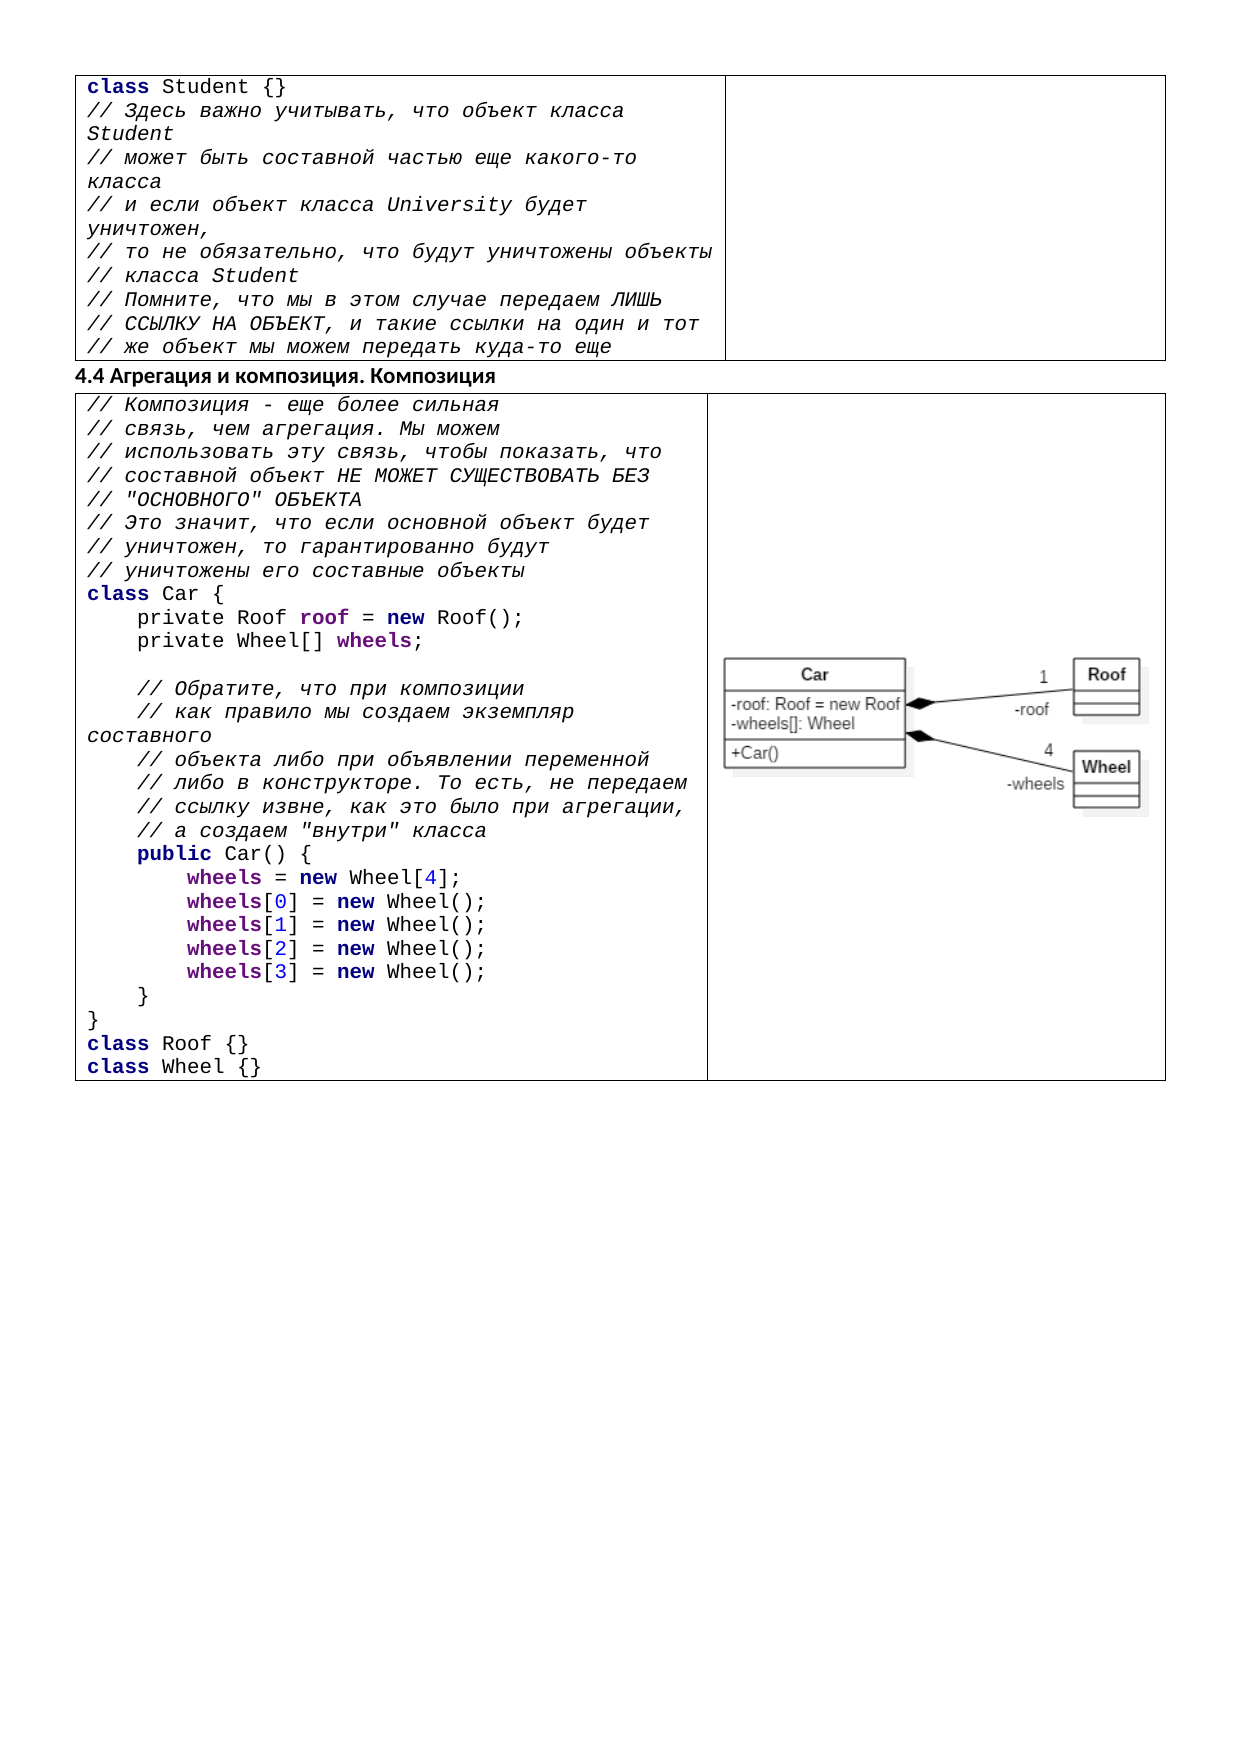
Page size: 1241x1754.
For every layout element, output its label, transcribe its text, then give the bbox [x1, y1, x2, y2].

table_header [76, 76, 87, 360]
table_header [708, 394, 1165, 1080]
picture [718, 650, 1155, 823]
table_header [726, 76, 1165, 360]
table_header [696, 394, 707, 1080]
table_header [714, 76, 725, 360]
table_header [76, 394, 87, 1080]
text 4.4 Агрегация и композиция. Композиция [75, 361, 1165, 389]
